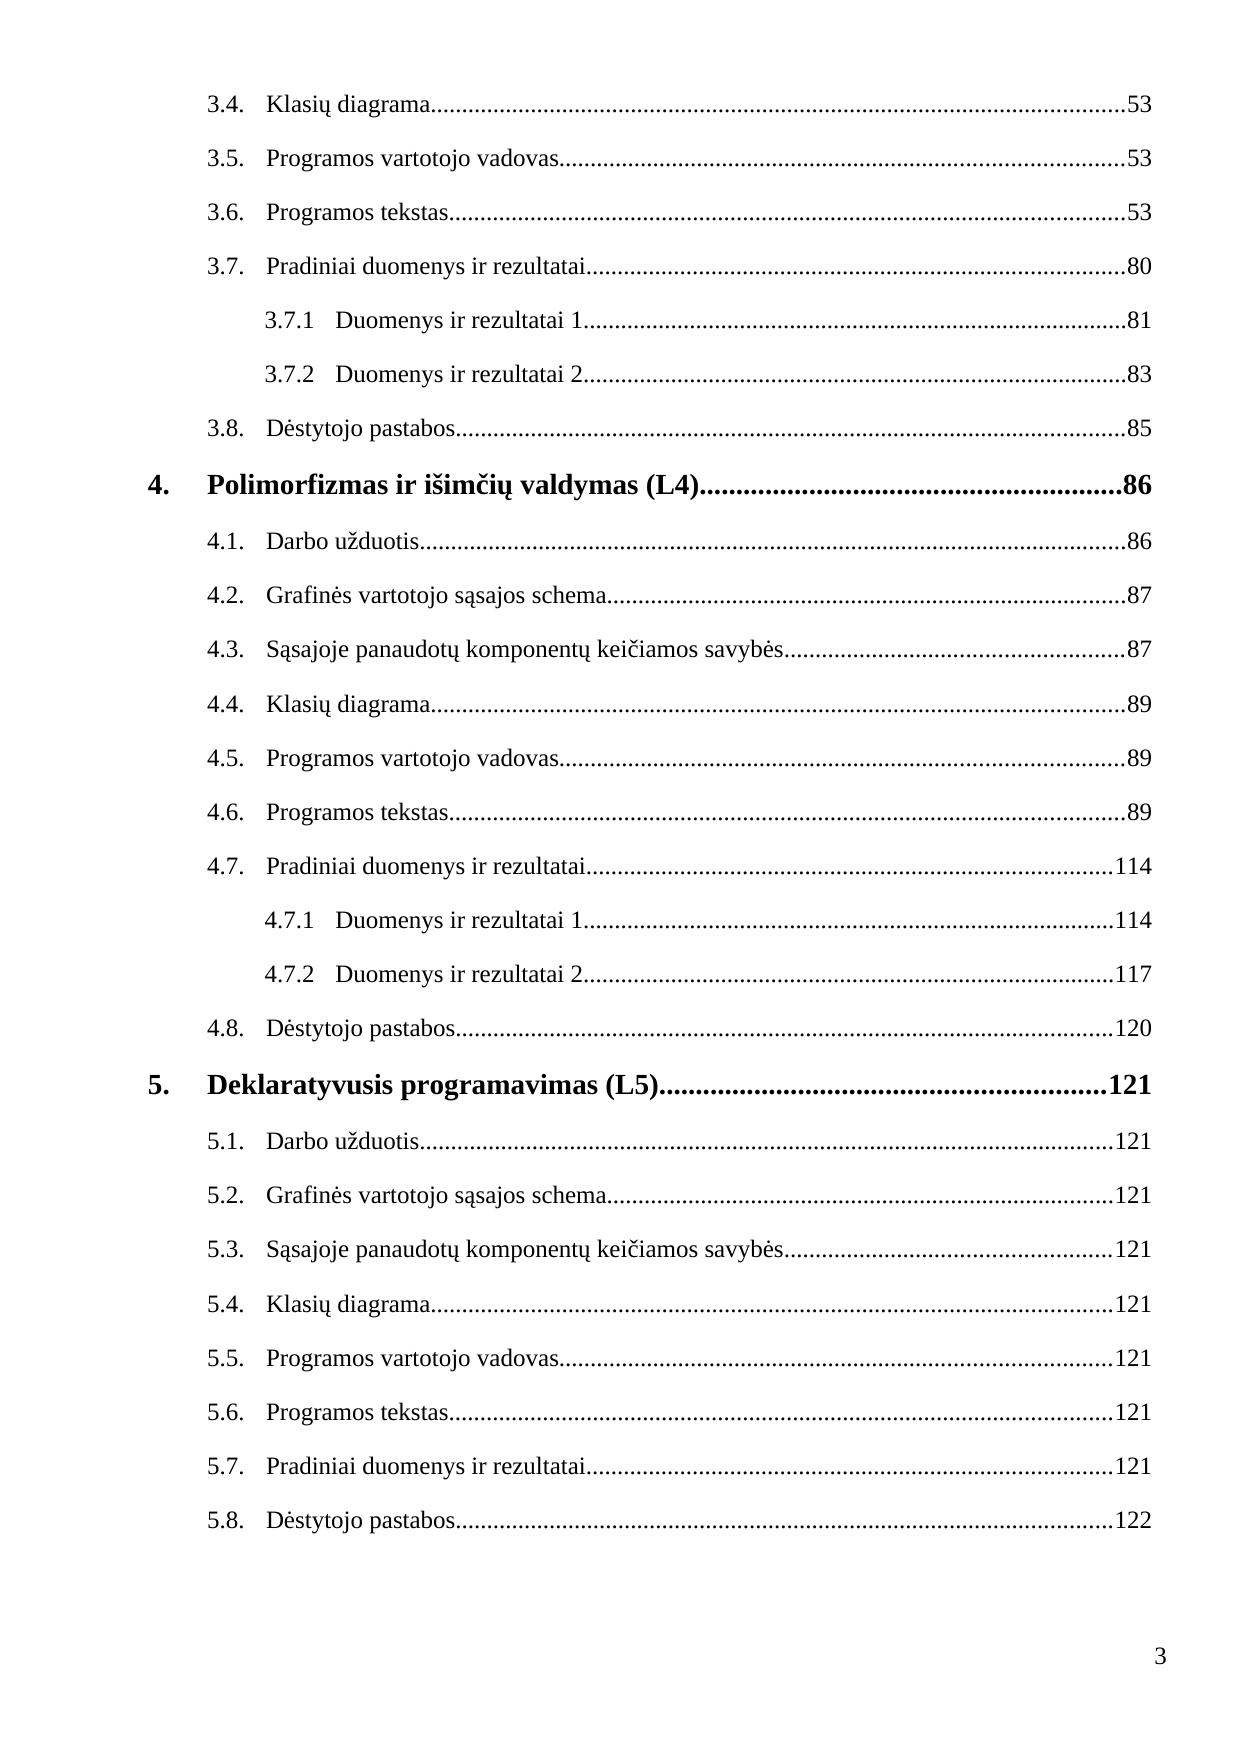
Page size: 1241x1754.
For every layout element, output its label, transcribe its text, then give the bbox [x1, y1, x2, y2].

text 4.7.2 Duomenys ir rezultatai 2 117 [189, 959, 1181, 988]
text 3.7.1 Duomenys ir rezultatai 1 81 [189, 305, 1181, 334]
text 4.1. Darbo užduotis 86 [207, 526, 1181, 555]
text 4.7. Pradiniai duomenys ir rezultatai 114 [207, 851, 1181, 879]
text 5.8. Dėstytojo pastabos 122 [207, 1505, 1181, 1534]
text 4. Polimorfizmas ir išimčių valdymas (L4) 86 [148, 467, 1181, 501]
text 5.4. Klasių diagrama 121 [207, 1289, 1181, 1317]
text 5.7. Pradiniai duomenys ir rezultatai 121 [207, 1451, 1181, 1479]
text 4.6. Programos tekstas 89 [207, 797, 1181, 826]
text 4.7.1 Duomenys ir rezultatai 1 114 [189, 905, 1181, 934]
text 5.1. Darbo užduotis 121 [207, 1126, 1181, 1155]
text 5.6. Programos tekstas 121 [207, 1397, 1181, 1426]
text 4.8. Dėstytojo pastabos 120 [207, 1013, 1181, 1042]
text 3.7. Pradiniai duomenys ir rezultatai 80 [207, 251, 1181, 279]
text 4.4. Klasių diagrama 89 [207, 689, 1181, 717]
text 3.8. Dėstytojo pastabos 85 [207, 413, 1181, 442]
text 3.4. Klasių diagrama 53 [207, 89, 1181, 117]
text 4.2. Grafinės vartotojo sąsajos schema 87 [207, 581, 1181, 609]
text 4.3. Sąsajoje panaudotų komponentų keičiamos savybės 87 [207, 634, 1181, 663]
text 3.5. Programos vartotojo vadovas 53 [207, 143, 1181, 171]
text 4.5. Programos vartotojo vadovas 89 [207, 743, 1181, 771]
text 5.5. Programos vartotojo vadovas 121 [207, 1343, 1181, 1371]
text 5.2. Grafinės vartotojo sąsajos schema 121 [207, 1181, 1181, 1209]
text 5. Deklaratyvusis programavimas (L5) 121 [148, 1067, 1181, 1101]
text 3.7.2 Duomenys ir rezultatai 2 83 [189, 359, 1181, 388]
text 3.6. Programos tekstas 53 [207, 197, 1181, 226]
text 5.3. Sąsajoje panaudotų komponentų keičiamos savybės 121 [207, 1234, 1181, 1263]
